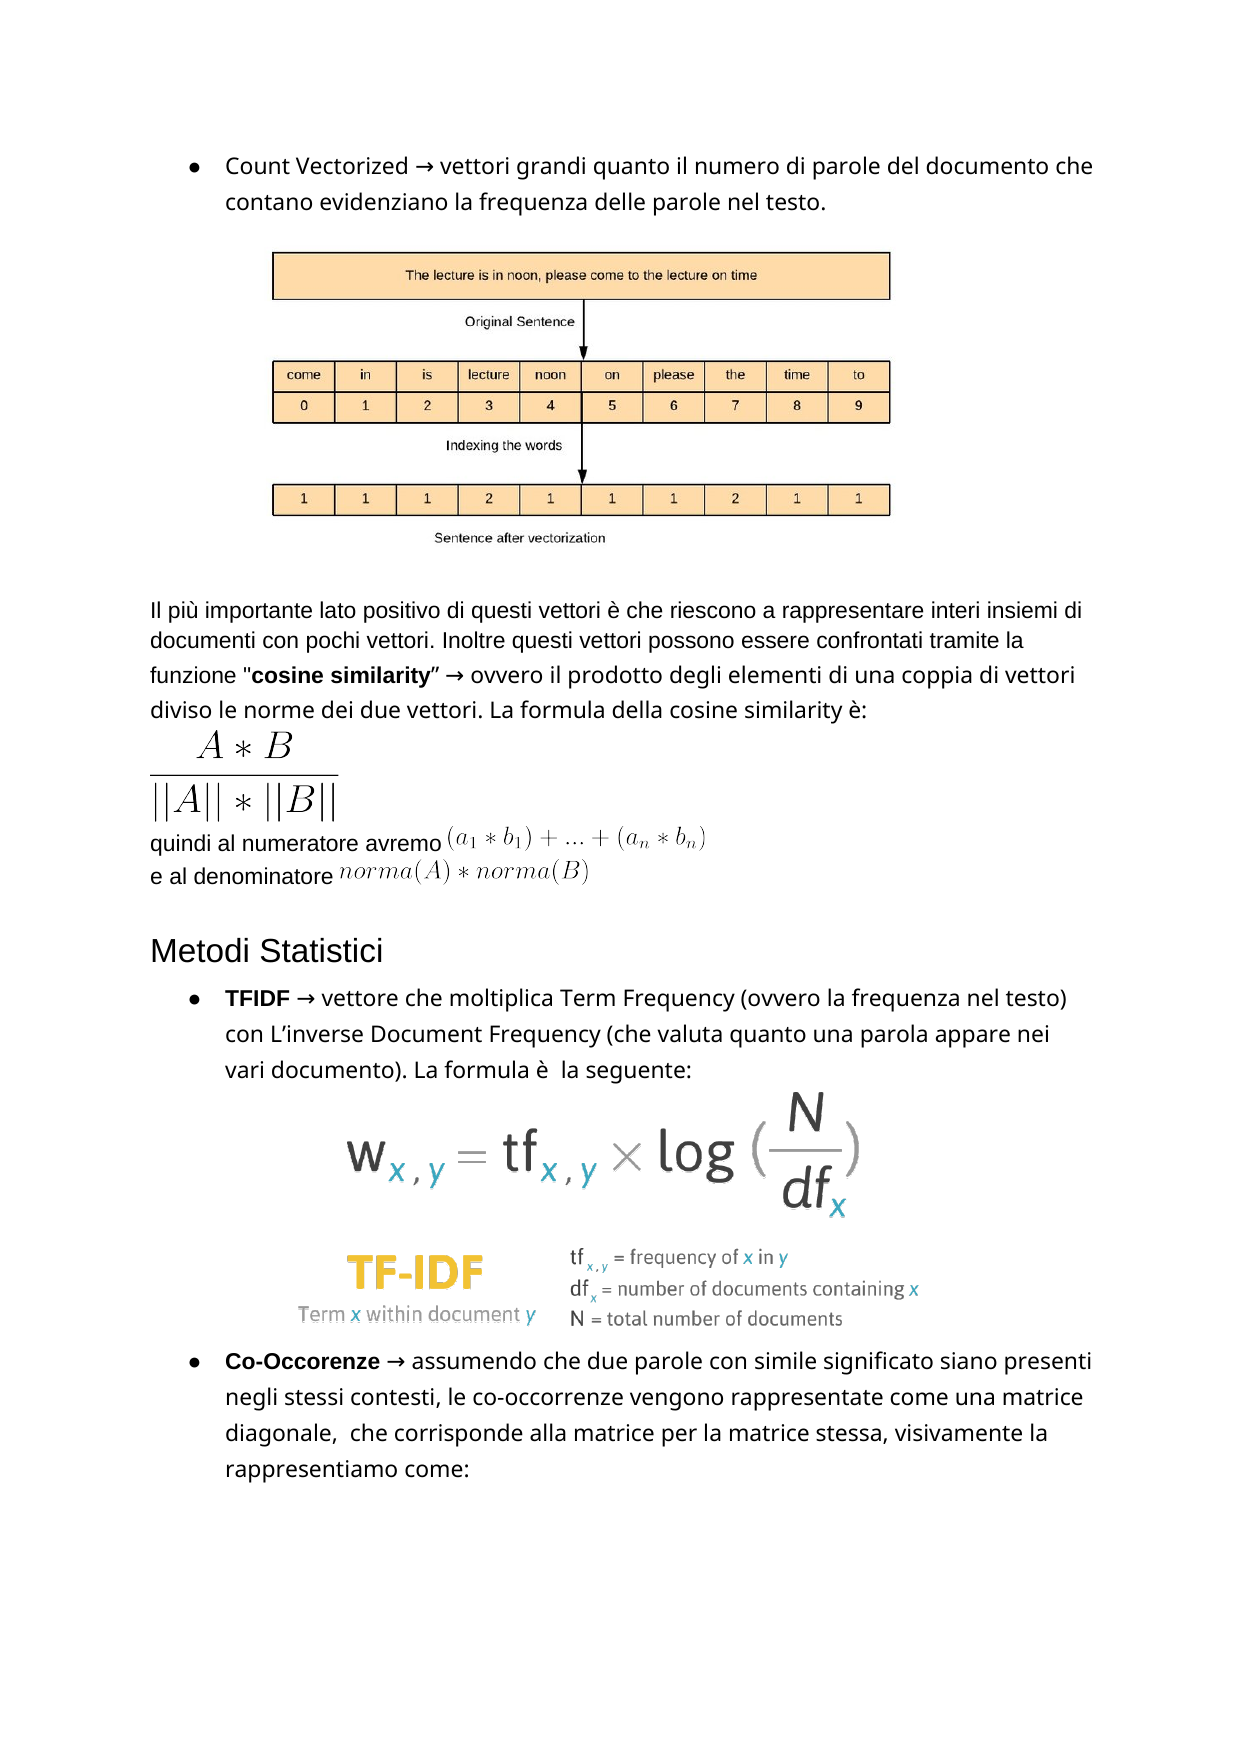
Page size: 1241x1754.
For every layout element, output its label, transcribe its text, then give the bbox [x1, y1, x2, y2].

text e al denominatore [150, 860, 1094, 889]
picture [225, 221, 937, 594]
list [187, 1345, 1094, 1484]
picture [448, 826, 705, 851]
text Il più importante lato positivo di questi vettori è che riescono a rappresentare interi insiemi di documenti con pochi vettori. Inoltre questi vettori possono essere confrontati tramite la funzione "cosine similarity” → ovvero il prodotto degli elementi di una coppia di vettori diviso le norme dei due vettori. La formula della cosine similarity è: [150, 597, 1094, 726]
picture [150, 730, 339, 822]
text quindi al numeratore avremo [150, 826, 1094, 856]
picture [339, 859, 588, 885]
picture [225, 1088, 984, 1342]
subtitle Metodi Statistici [150, 931, 1094, 969]
